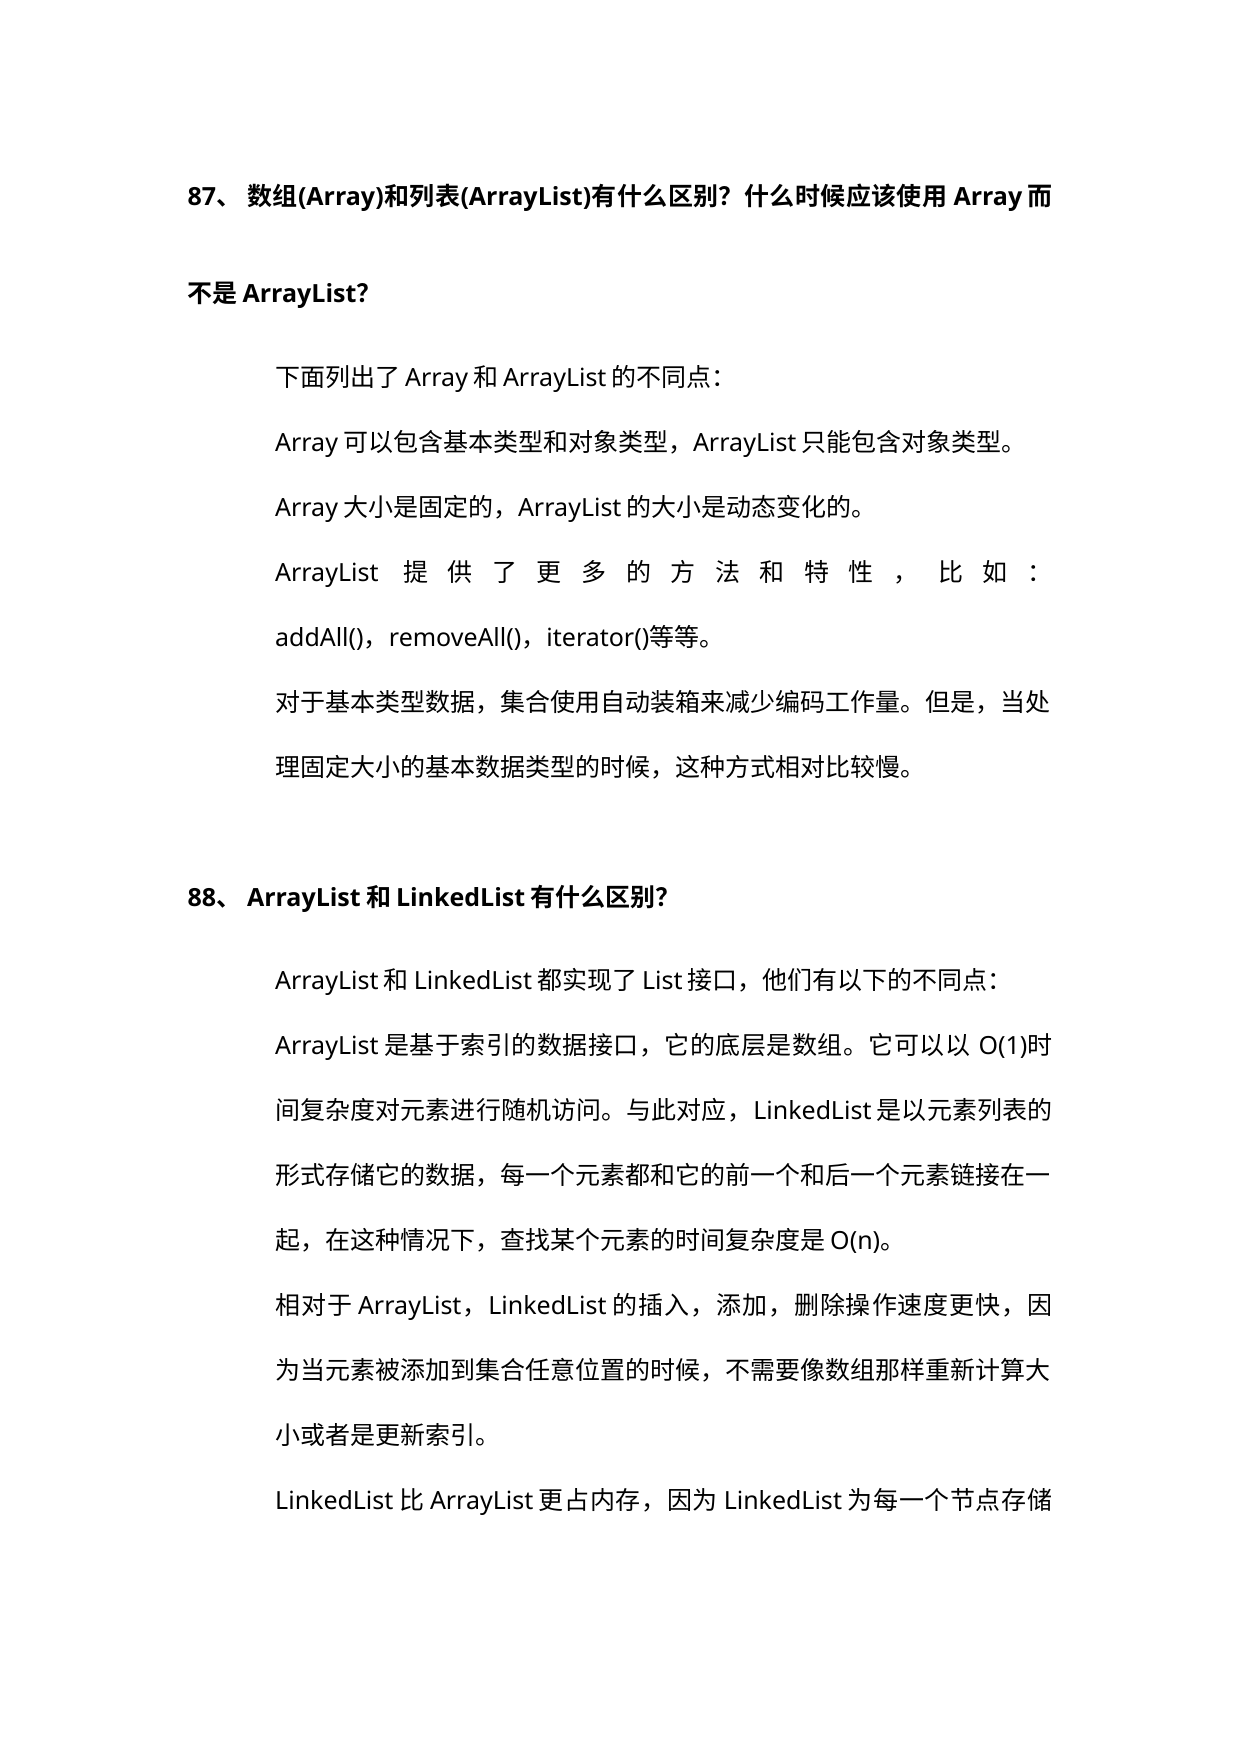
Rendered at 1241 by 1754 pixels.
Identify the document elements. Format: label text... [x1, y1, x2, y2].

list Array可以包含基本类型和对象类型，ArrayList只能包含对象类型。 [231, 408, 1053, 473]
list ArrayList和LinkedList都实现了List接口，他们有以下的不同点： [231, 946, 1053, 1011]
list 数组(Array)和列表(ArrayList)有什么区别？什么时候应该使用Array而不是ArrayList？ [187, 162, 1053, 324]
list ArrayList是基于索引的数据接口，它的底层是数组。它可以以O(1)时间复杂度对元素进行随机访问。与此对应，LinkedList是以元素列表的形式存储它的数据，每一个元素都和它的前一个和后一个元素链接在一起，在这种情况下，查找某个元素的时间复杂度是O(n)。 [231, 1011, 1053, 1271]
list ArrayList和LinkedList有什么区别？ [187, 863, 1053, 928]
list 相对于ArrayList，LinkedList的插入，添加，删除操作速度更快，因为当元素被添加到集合任意位置的时候，不需要像数组那样重新计算大小或者是更新索引。 [231, 1271, 1053, 1466]
list ArrayList提供了更多的方法和特性，比如：addAll()，removeAll()，iterator()等等。 [231, 538, 1053, 668]
list 下面列出了Array和ArrayList的不同点： [231, 343, 1053, 408]
list 对于基本类型数据，集合使用自动装箱来减少编码工作量。但是，当处理固定大小的基本数据类型的时候，这种方式相对比较慢。 [231, 668, 1053, 798]
list Array大小是固定的，ArrayList的大小是动态变化的。 [231, 473, 1053, 538]
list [231, 1466, 1053, 1531]
